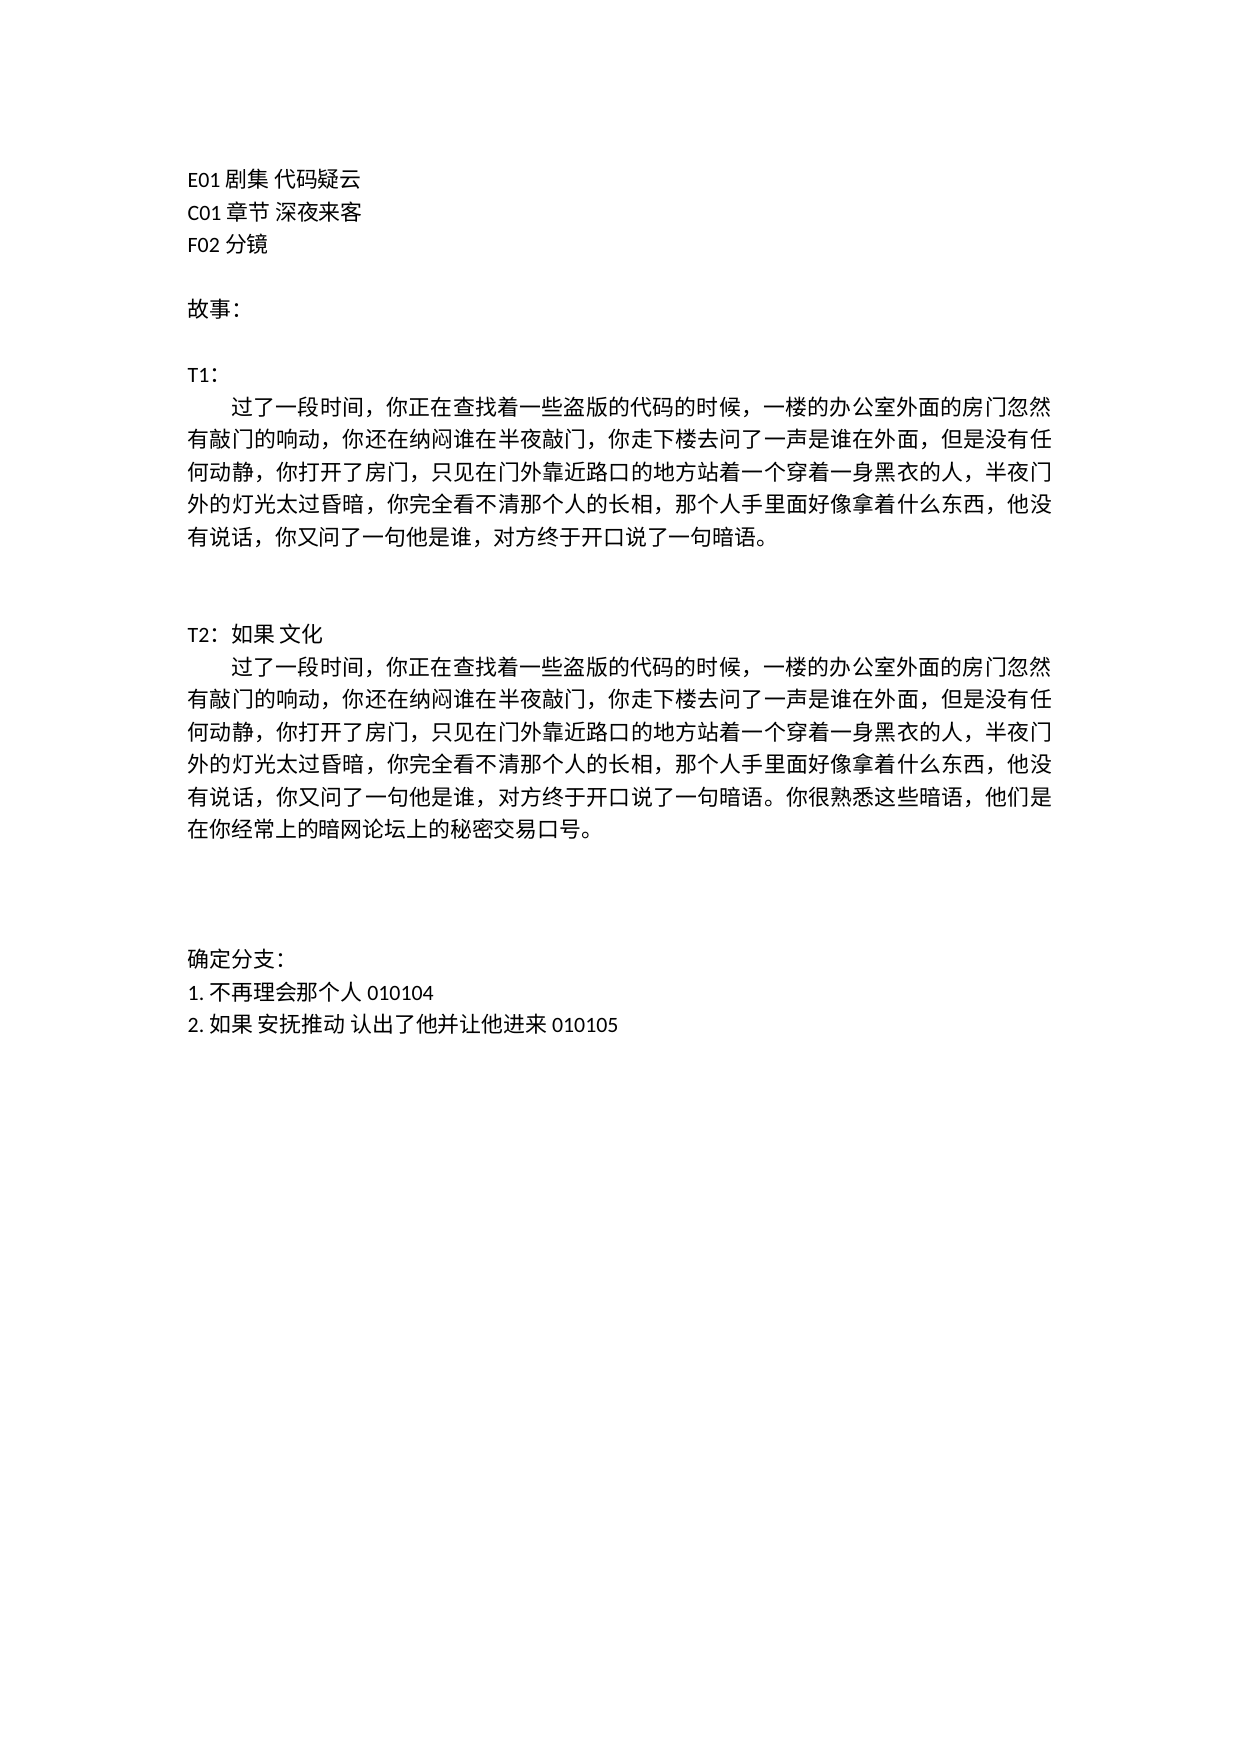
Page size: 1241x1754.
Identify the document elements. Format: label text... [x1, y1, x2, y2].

text 故事： [187, 292, 1053, 324]
text T1： [187, 357, 1053, 389]
text F02 分镜 [187, 227, 1053, 259]
text E01 剧集 代码疑云 [187, 162, 1053, 194]
text C01 章节 深夜来客 [187, 194, 1053, 227]
text T2：如果 文化 [187, 617, 1053, 649]
text 确定分支： [187, 942, 1053, 974]
list 不再理会那个人 010104 [187, 974, 1053, 1007]
text 过了一段时间，你正在查找着一些盗版的代码的时候，一楼的办公室外面的房门忽然有敲门的响动，你还在纳闷谁在半夜敲门，你走下楼去问了一声是谁在外面，但是没有任何动静，你打开了房门，只见在门外靠近路口的地方站着一个穿着一身黑衣的人，半夜门外的灯光太过昏暗，你完全看不清那个人的长相，那个人手里面好像拿着什么东西，他没有说话，你又问了一句他是谁，对方终于开口说了一句暗语。 [187, 389, 1053, 552]
text 过了一段时间，你正在查找着一些盗版的代码的时候，一楼的办公室外面的房门忽然有敲门的响动，你还在纳闷谁在半夜敲门，你走下楼去问了一声是谁在外面，但是没有任何动静，你打开了房门，只见在门外靠近路口的地方站着一个穿着一身黑衣的人，半夜门外的灯光太过昏暗，你完全看不清那个人的长相，那个人手里面好像拿着什么东西，他没有说话，你又问了一句他是谁，对方终于开口说了一句暗语。你很熟悉这些暗语，他们是在你经常上的暗网论坛上的秘密交易口号。 [187, 649, 1053, 844]
list 如果 安抚推动 认出了他并让他进来 010105 [187, 1007, 1053, 1039]
